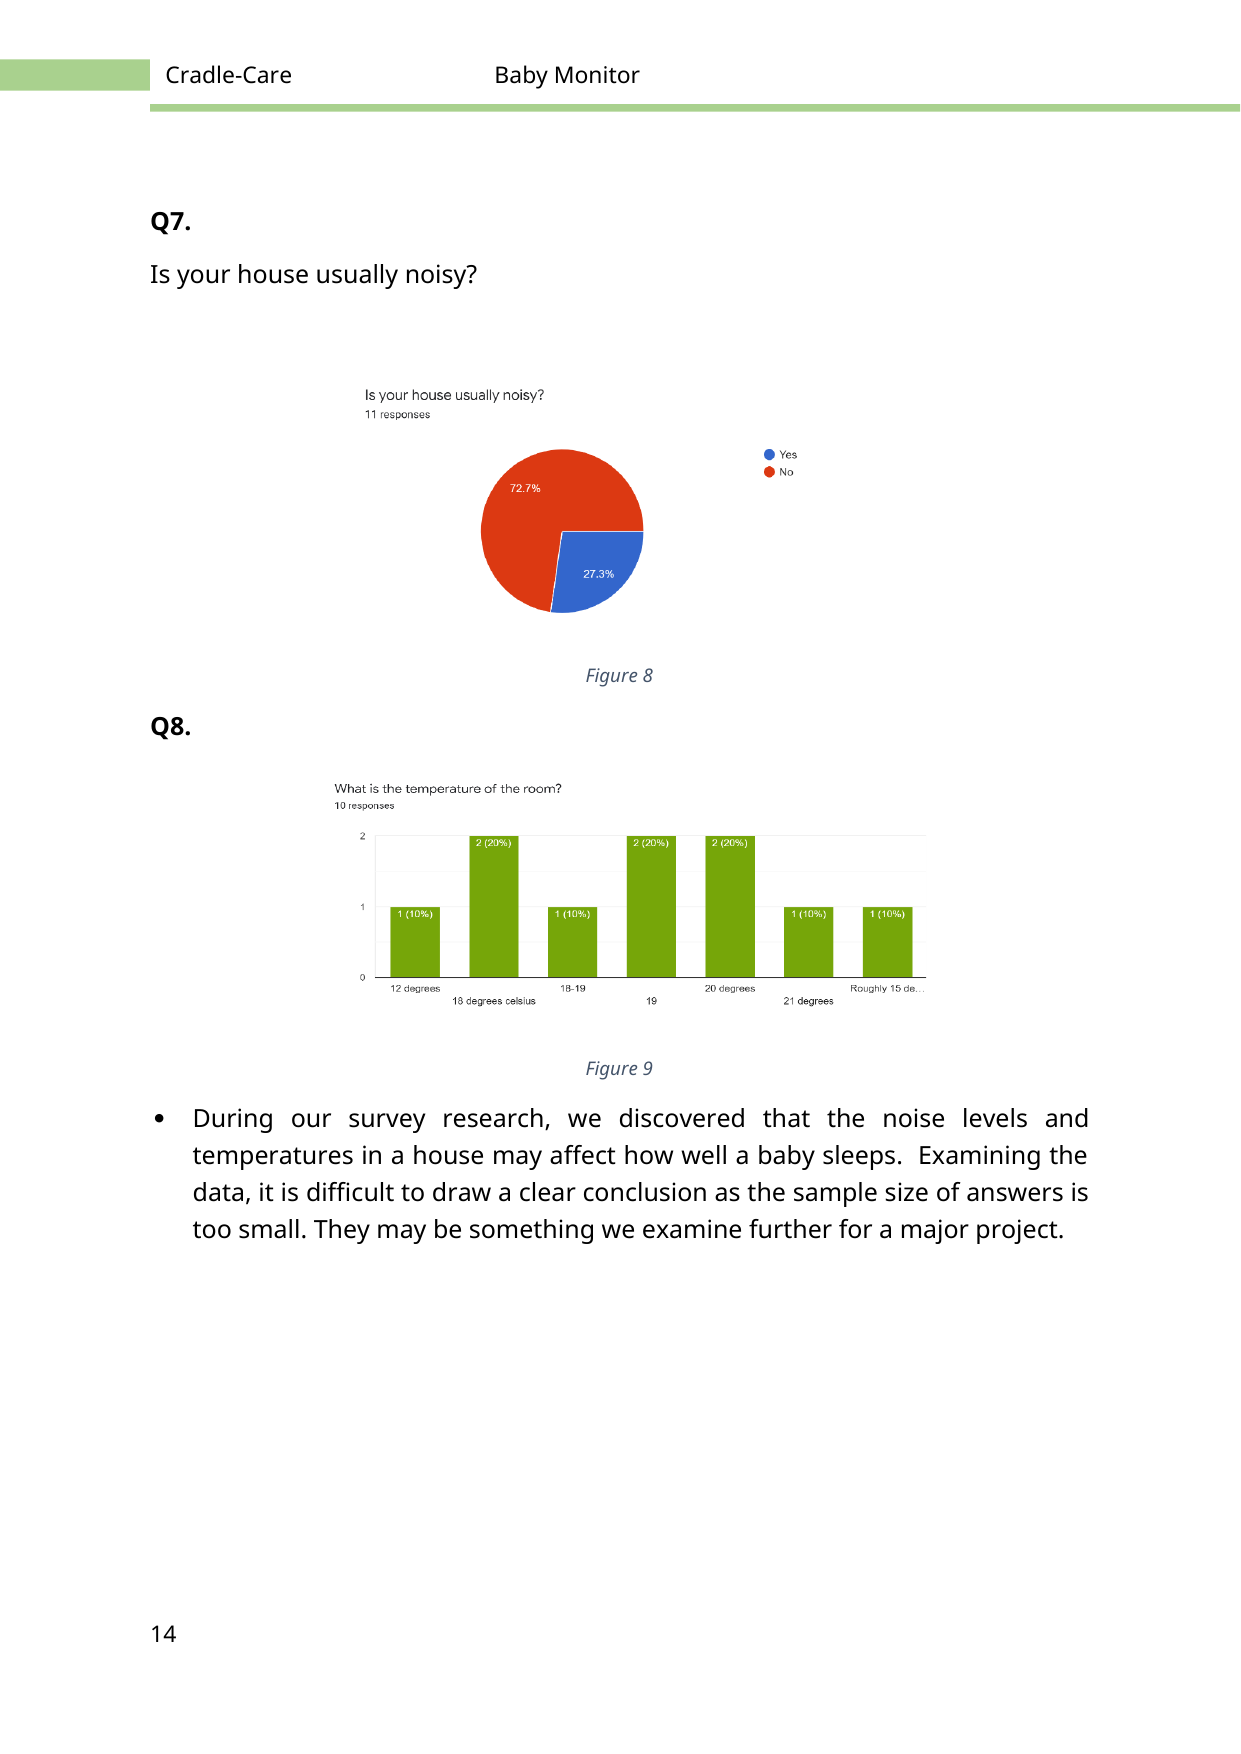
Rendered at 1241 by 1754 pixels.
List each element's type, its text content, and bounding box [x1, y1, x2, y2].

text Q8. [150, 709, 1090, 743]
text Is your house usually noisy? [150, 257, 1090, 291]
text Figure 8 [150, 662, 1090, 688]
text Q7. [150, 203, 1090, 237]
list During our survey research, we discovered that the noise levels and temperatures in a house may affect how well a baby sleeps. Examining the data, it is difficult to draw a clear conclusion as the sample size of answers is too small. They may be something we examine further for a major project. [155, 1101, 1090, 1246]
text Figure 9 [150, 1055, 1090, 1080]
picture [343, 363, 897, 644]
picture [314, 762, 927, 1036]
